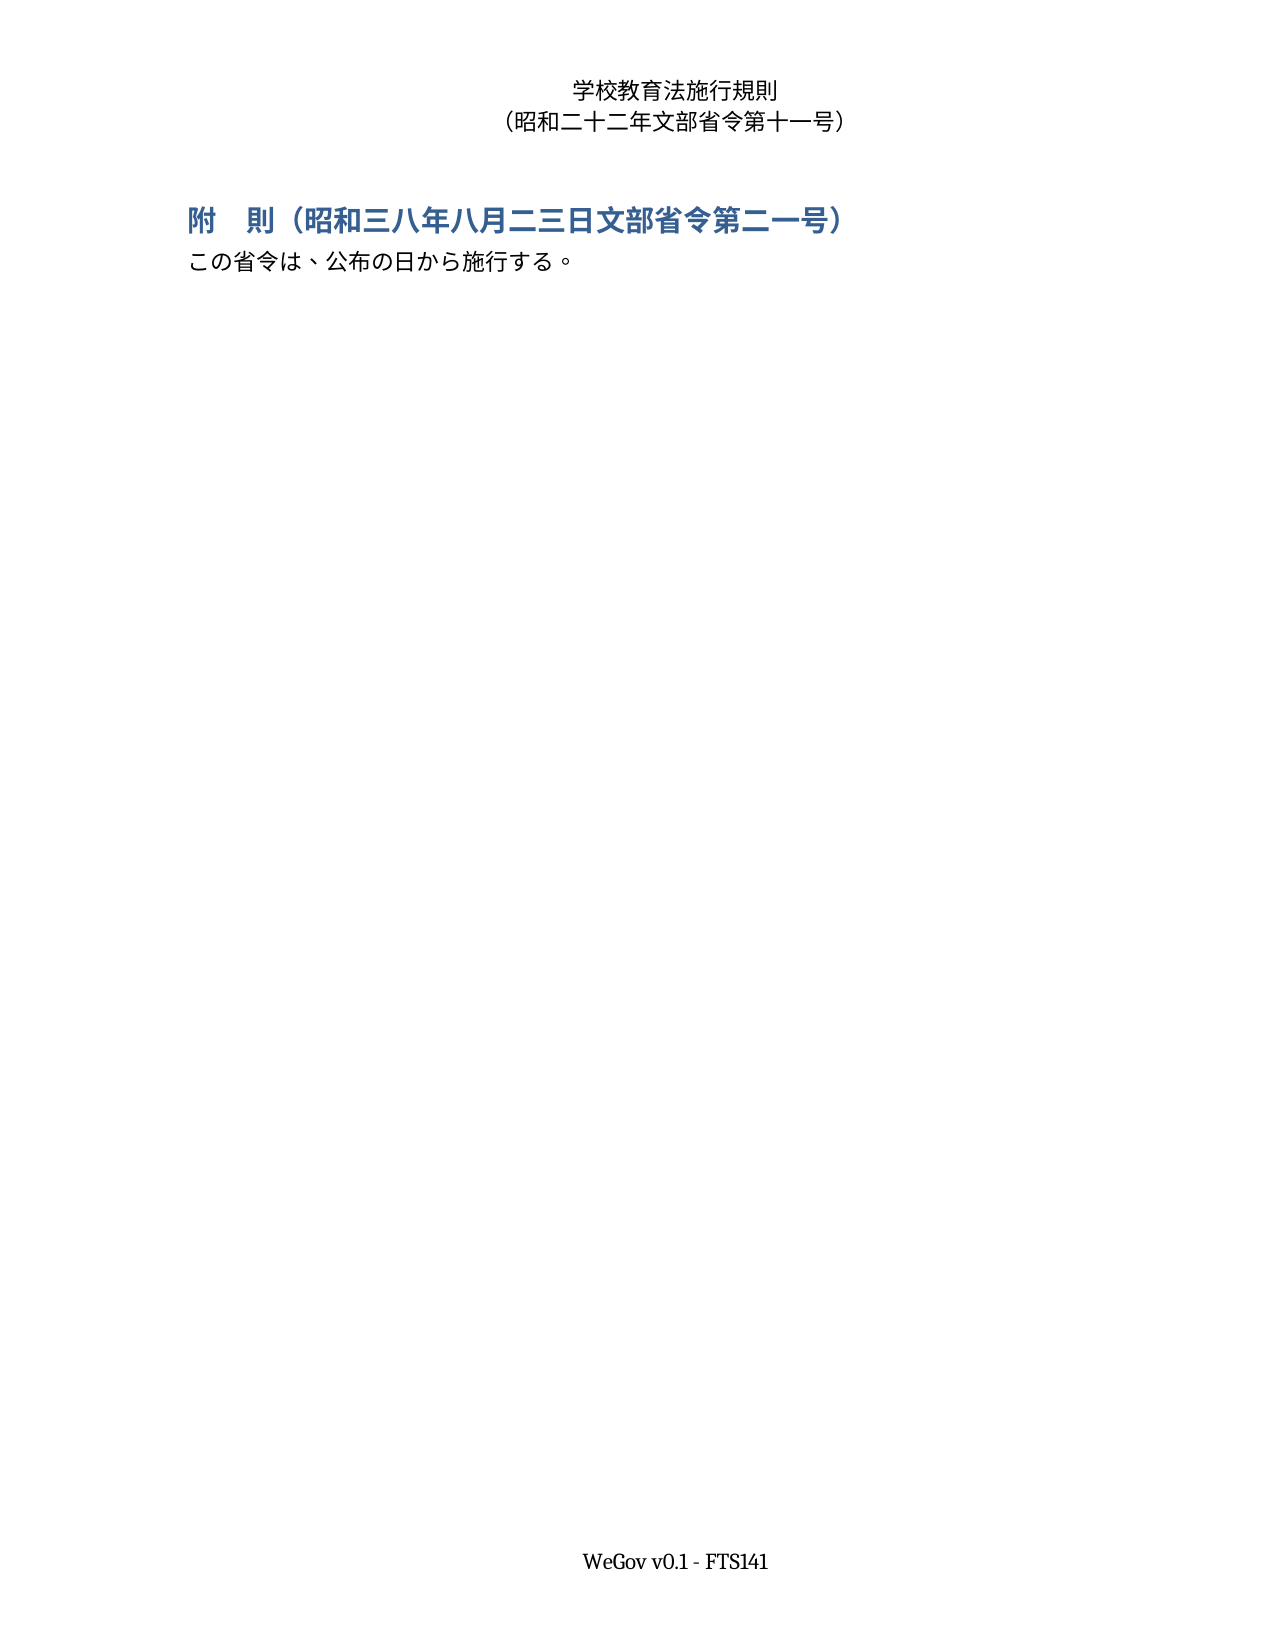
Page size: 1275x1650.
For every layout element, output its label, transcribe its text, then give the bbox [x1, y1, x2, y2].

subtitle 附 則（昭和三八年八月二三日文部省令第二一号） [187, 200, 1087, 240]
text この省令は、公布の日から施行する。 [187, 246, 1087, 277]
